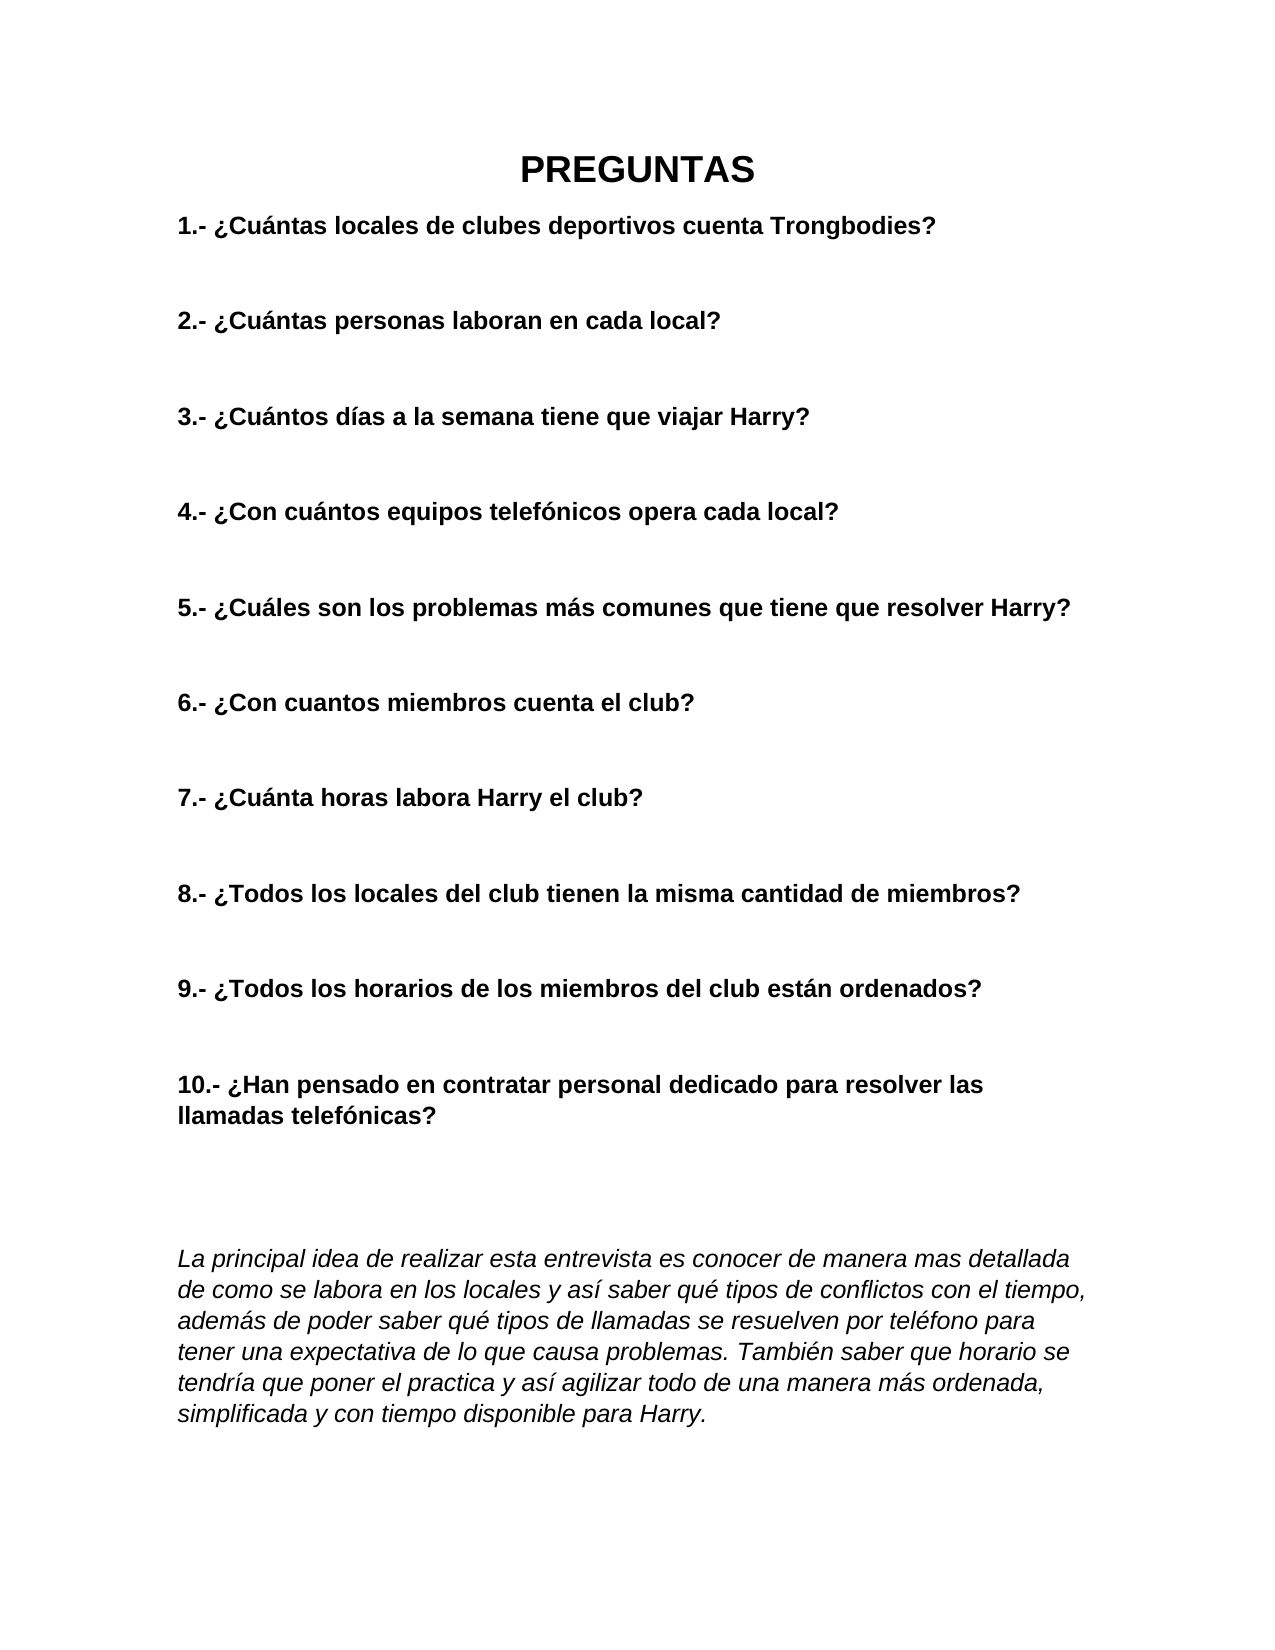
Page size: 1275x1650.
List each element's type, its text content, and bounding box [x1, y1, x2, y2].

text La principal idea de realizar esta entrevista es conocer de manera mas detallada de como se labora en los locales y así saber qué tipos de conflictos con el tiempo, además de poder saber qué tipos de llamadas se resuelven por teléfono para tener una expectativa de lo que causa problemas. También saber que horario se tendría que poner el practica y así agilizar todo de una manera más ordenada, simplificada y con tiempo disponible para Harry. [177, 1244, 1098, 1428]
text 10.- ¿Han pensado en contratar personal dedicado para resolver las llamadas telefónicas? [177, 1069, 1098, 1129]
text 4.- ¿Con cuántos equipos telefónicos opera cada local? [177, 497, 1098, 526]
text 6.- ¿Con cuantos miembros cuenta el club? [177, 688, 1098, 717]
text 1.- ¿Cuántas locales de clubes deportivos cuenta Trongbodies? [177, 211, 1098, 239]
text 8.- ¿Todos los locales del club tienen la misma cantidad de miembros? [177, 879, 1098, 907]
text 2.- ¿Cuántas personas laboran en cada local? [177, 306, 1098, 335]
text 9.- ¿Todos los horarios de los miembros del club están ordenados? [177, 974, 1098, 1003]
text PREGUNTAS [177, 148, 1098, 191]
text 5.- ¿Cuáles son los problemas más comunes que tiene que resolver Harry? [177, 592, 1098, 621]
text 7.- ¿Cuánta horas labora Harry el club? [177, 783, 1098, 812]
text 3.- ¿Cuántos días a la semana tiene que viajar Harry? [177, 402, 1098, 430]
